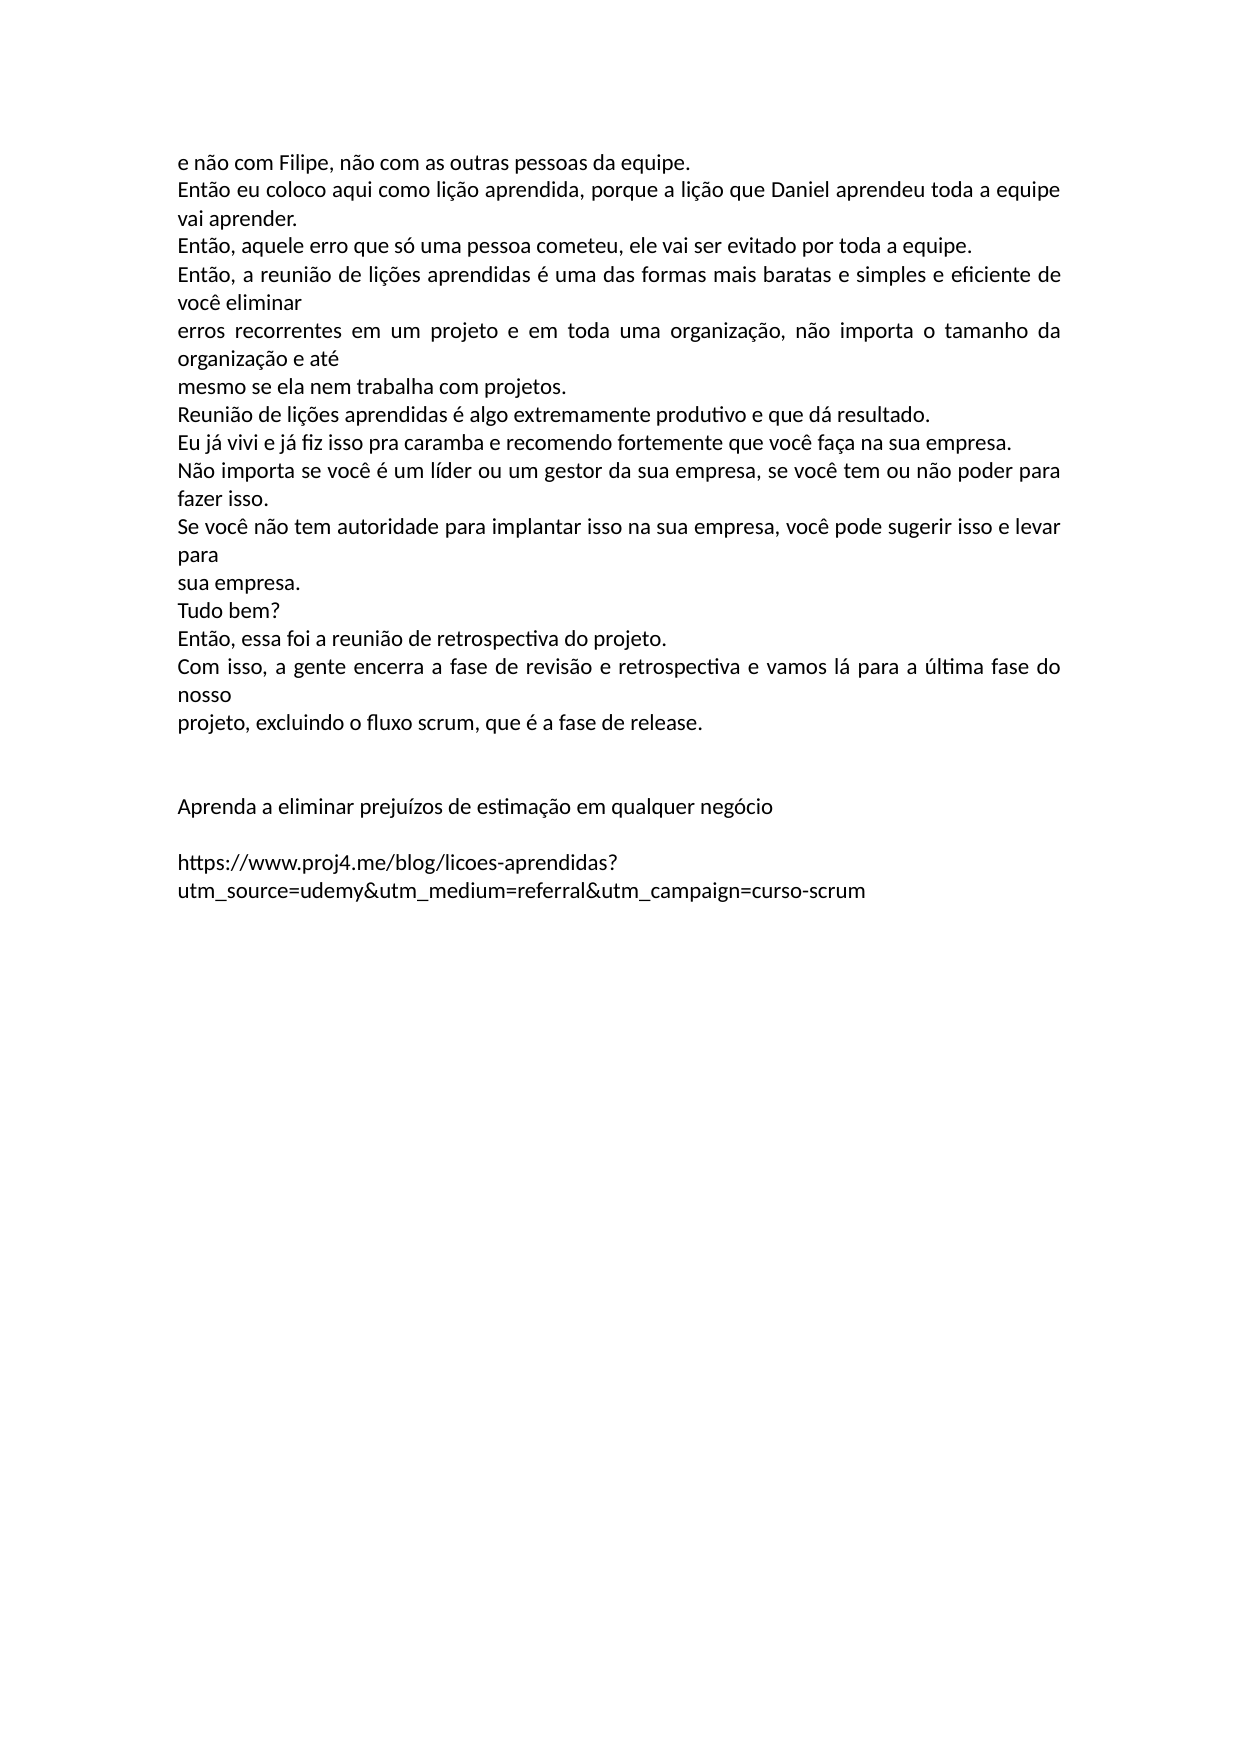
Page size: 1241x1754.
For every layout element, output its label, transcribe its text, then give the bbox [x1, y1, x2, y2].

text Então, aquele erro que só uma pessoa cometeu, ele vai ser evitado por toda a equipe. [177, 232, 1063, 260]
text https://www.proj4.me/blog/licoes-aprendidas?utm_source=udemy&utm_medium=referral&utm_campaign=curso-scrum [177, 848, 1063, 904]
text sua empresa. [177, 568, 1063, 596]
text Tudo bem? [177, 596, 1063, 624]
text mesmo se ela nem trabalha com projetos. [177, 372, 1063, 400]
text Com isso, a gente encerra a fase de revisão e retrospectiva e vamos lá para a última fase do nosso [177, 652, 1063, 708]
text Então, essa foi a reunião de retrospectiva do projeto. [177, 624, 1063, 652]
text Então eu coloco aqui como lição aprendida, porque a lição que Daniel aprendeu toda a equipe vai aprender. [177, 176, 1063, 232]
text Não importa se você é um líder ou um gestor da sua empresa, se você tem ou não poder para fazer isso. [177, 456, 1063, 512]
text projeto, excluindo o fluxo scrum, que é a fase de release. [177, 708, 1063, 736]
text Se você não tem autoridade para implantar isso na sua empresa, você pode sugerir isso e levar para [177, 512, 1063, 568]
text Eu já vivi e já fiz isso pra caramba e recomendo fortemente que você faça na sua empresa. [177, 428, 1063, 456]
text erros recorrentes em um projeto e em toda uma organização, não importa o tamanho da organização e até [177, 316, 1063, 372]
text Reunião de lições aprendidas é algo extremamente produtivo e que dá resultado. [177, 400, 1063, 428]
text e não com Filipe, não com as outras pessoas da equipe. [177, 148, 1063, 176]
text Então, a reunião de lições aprendidas é uma das formas mais baratas e simples e eficiente de você eliminar [177, 260, 1063, 316]
text Aprenda a eliminar prejuízos de estimação em qualquer negócio [177, 792, 1063, 820]
